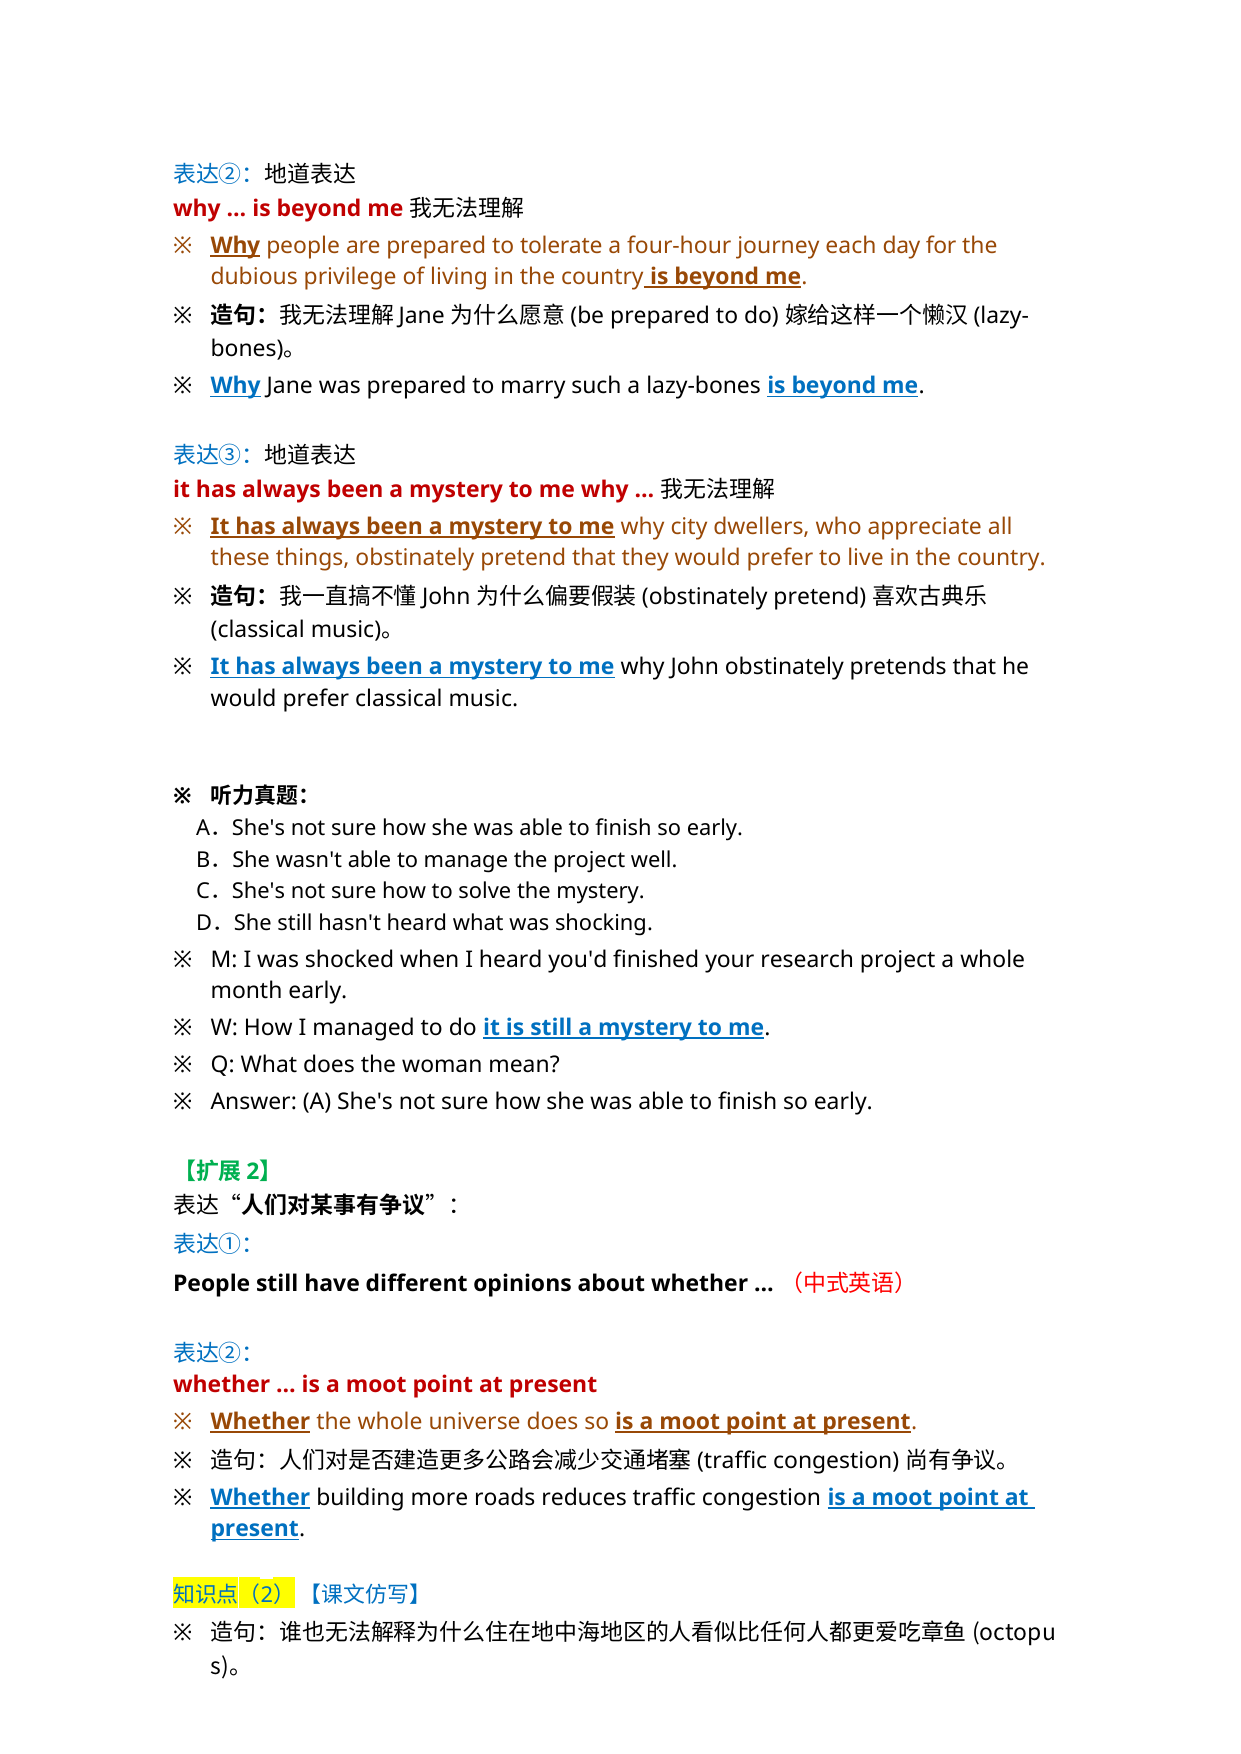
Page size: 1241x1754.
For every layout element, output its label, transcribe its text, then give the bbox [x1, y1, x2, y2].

text D．She still hasn't heard what was shocking. [196, 905, 1071, 937]
list 造句：我一直搞不懂 John 为什么偏要假装 (obstinately pretend) 喜欢古典乐 (classical music)。 [173, 578, 1071, 644]
list M: I was shocked when I heard you'd finished your research project a whole month early. [173, 943, 1071, 1005]
text 【扩展2】 [173, 1153, 1071, 1186]
list It has always been a mystery to me why John obstinately pretends that he would prefer classical music. [173, 650, 1071, 713]
list Q: What does the woman mean? [173, 1048, 1071, 1079]
list 造句：谁也无法解释为什么住在地中海地区的人看似比任何人都更爱吃章鱼 (octopus)。 [173, 1614, 1071, 1681]
list Answer: (A) She's not sure how she was able to finish so early. [173, 1085, 1071, 1116]
text whether … is a moot point at present [173, 1368, 1071, 1399]
text 表达“人们对某事有争议”： [173, 1186, 1071, 1220]
text it has always been a mystery to me why … 我无法理解 [173, 471, 1071, 504]
text C．She's not sure how to solve the mystery. [196, 873, 1071, 905]
text A．She's not sure how she was able to finish so early. [196, 810, 1071, 842]
list Why people are prepared to tolerate a four-hour journey each day for the dubious privilege of living in the country is beyond me. [173, 228, 1071, 291]
list 造句：人们对是否建造更多公路会减少交通堵塞 (traffic congestion) 尚有争议。 [173, 1442, 1071, 1475]
text B．She wasn't able to manage the project well. [196, 842, 1071, 873]
text 表达②：地道表达 [173, 156, 1071, 189]
list W: How I managed to do it is still a mystery to me. [173, 1011, 1071, 1042]
list Whether the whole universe does so is a moot point at present. [173, 1405, 1071, 1436]
list Whether building more roads reduces traffic congestion is a moot point at present. [173, 1481, 1071, 1543]
text 表达③：地道表达 [173, 437, 1071, 471]
text 表达②： [173, 1335, 1071, 1368]
list 听力真题： [173, 778, 1071, 810]
text why … is beyond me 我无法理解 [173, 189, 1071, 223]
text People still have different opinions about whether … （中式英语） [173, 1264, 1071, 1298]
list Why Jane was prepared to marry such a lazy-bones is beyond me. [173, 369, 1071, 400]
list 造句：我无法理解Jane 为什么愿意 (be prepared to do) 嫁给这样一个懒汉 (lazy-bones)。 [173, 297, 1071, 363]
text 知识点（2） 【课文仿写】 [295, 1577, 1071, 1608]
text 表达①： [173, 1225, 1071, 1259]
list It has always been a mystery to me why city dwellers, who appreciate all these things, obstinately pretend that they would prefer to live in the country. [173, 510, 1071, 572]
